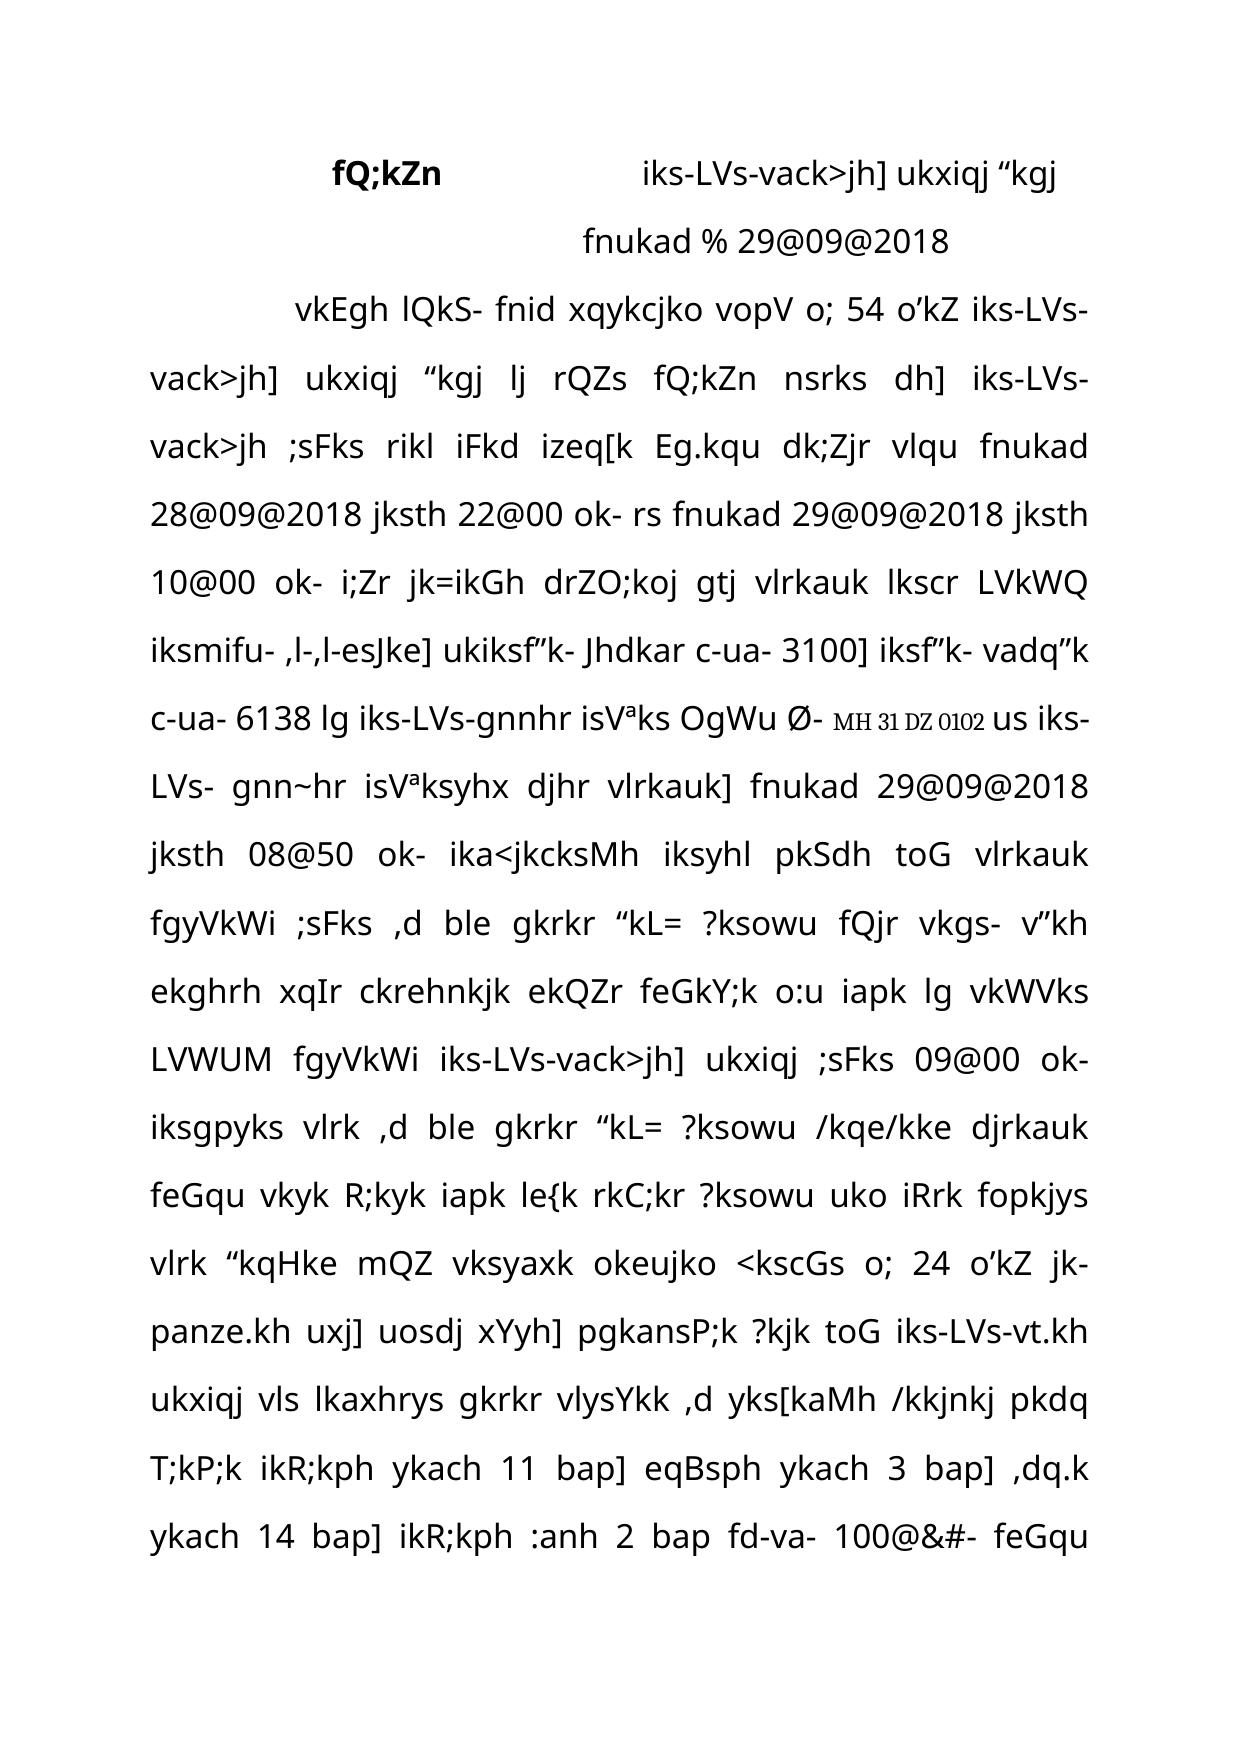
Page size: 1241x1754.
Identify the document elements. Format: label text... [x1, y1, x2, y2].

text fnukad % 29@09@2018 [150, 218, 1090, 263]
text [150, 286, 1090, 1558]
text fQ;kZn iks-LVs-vack>jh] ukxiqj “kgj [150, 150, 1090, 195]
